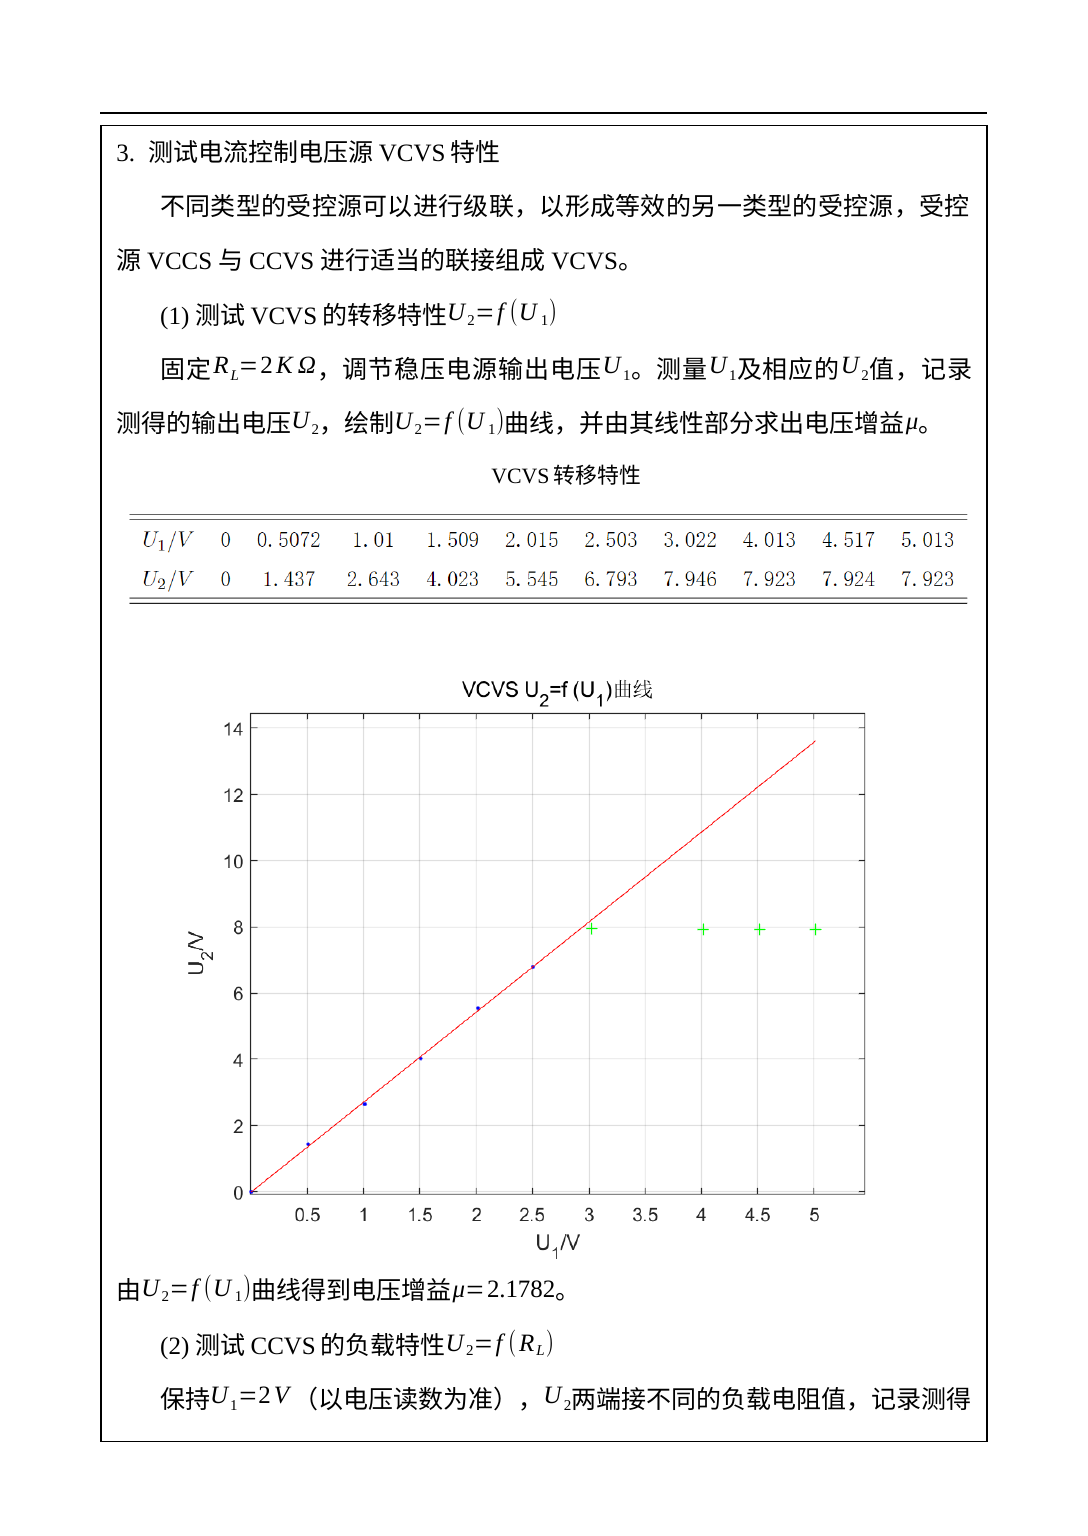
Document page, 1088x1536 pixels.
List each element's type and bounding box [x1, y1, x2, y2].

picture [148, 669, 940, 1263]
picture [116, 505, 970, 612]
